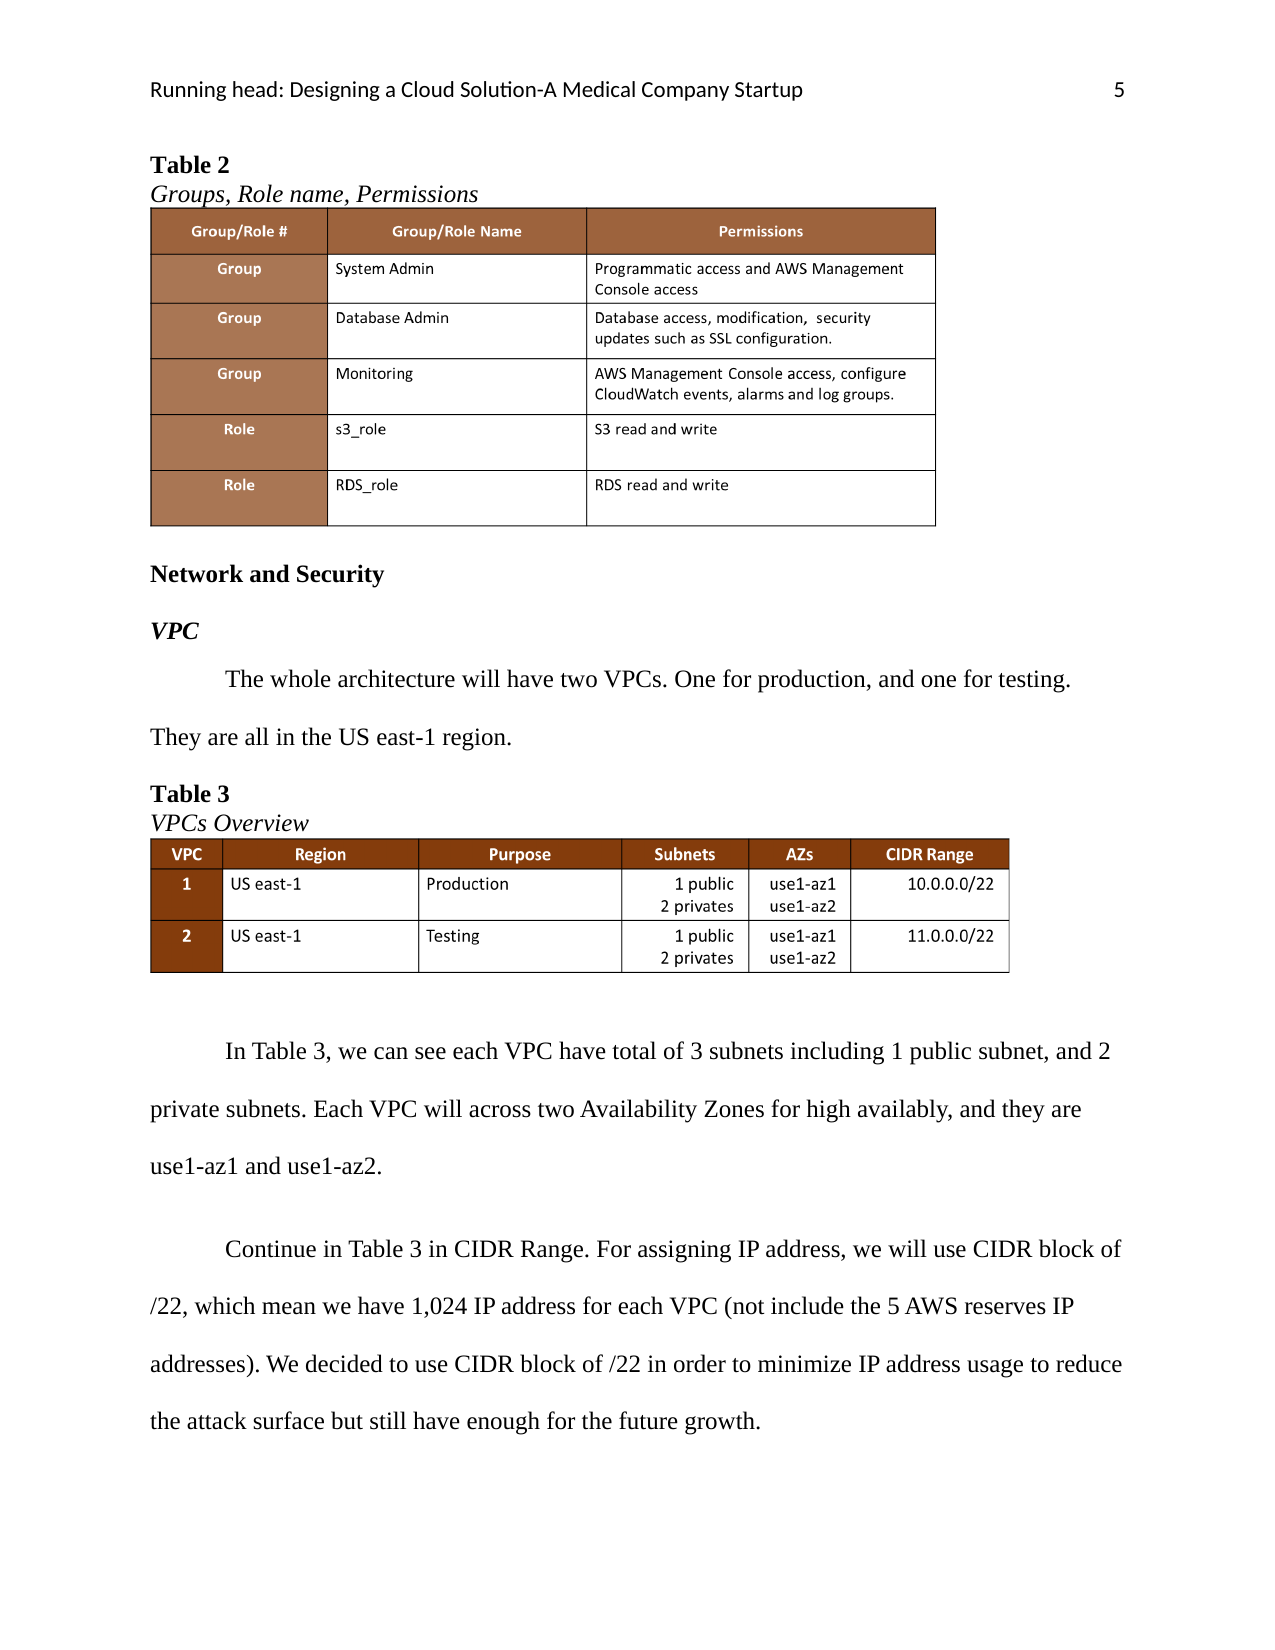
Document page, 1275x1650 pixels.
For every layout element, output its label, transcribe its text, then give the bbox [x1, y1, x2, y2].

picture [150, 836, 1010, 980]
text Continue in Table 3 in CIDR Range. For assigning IP address, we will use CIDR block of /22, which mean we have 1,024 IP address for each VPC (not include the 5 AWS reserves IP addresses). We decided to use CIDR block of /22 in order to minimize IP address usage to reduce the attack surface but still have enough for the future growth. [150, 1234, 1125, 1435]
text VPCs Overview [150, 808, 1125, 837]
picture [150, 207, 937, 527]
text VPC [150, 616, 1125, 645]
text The whole architecture will have two VPCs. One for production, and one for testing. They are all in the US east-1 region. [150, 664, 1125, 750]
text Network and Security [150, 559, 1125, 588]
text Table 2 [150, 150, 1125, 179]
text Groups, Role name, Permissions [150, 179, 1125, 207]
text Table 3 [150, 779, 1125, 808]
text In Table 3, we can see each VPC have total of 3 subnets including 1 public subnet, and 2 private subnets. Each VPC will across two Availability Zones for high availably, and they are use1-az1 and use1-az2. [150, 1036, 1125, 1180]
